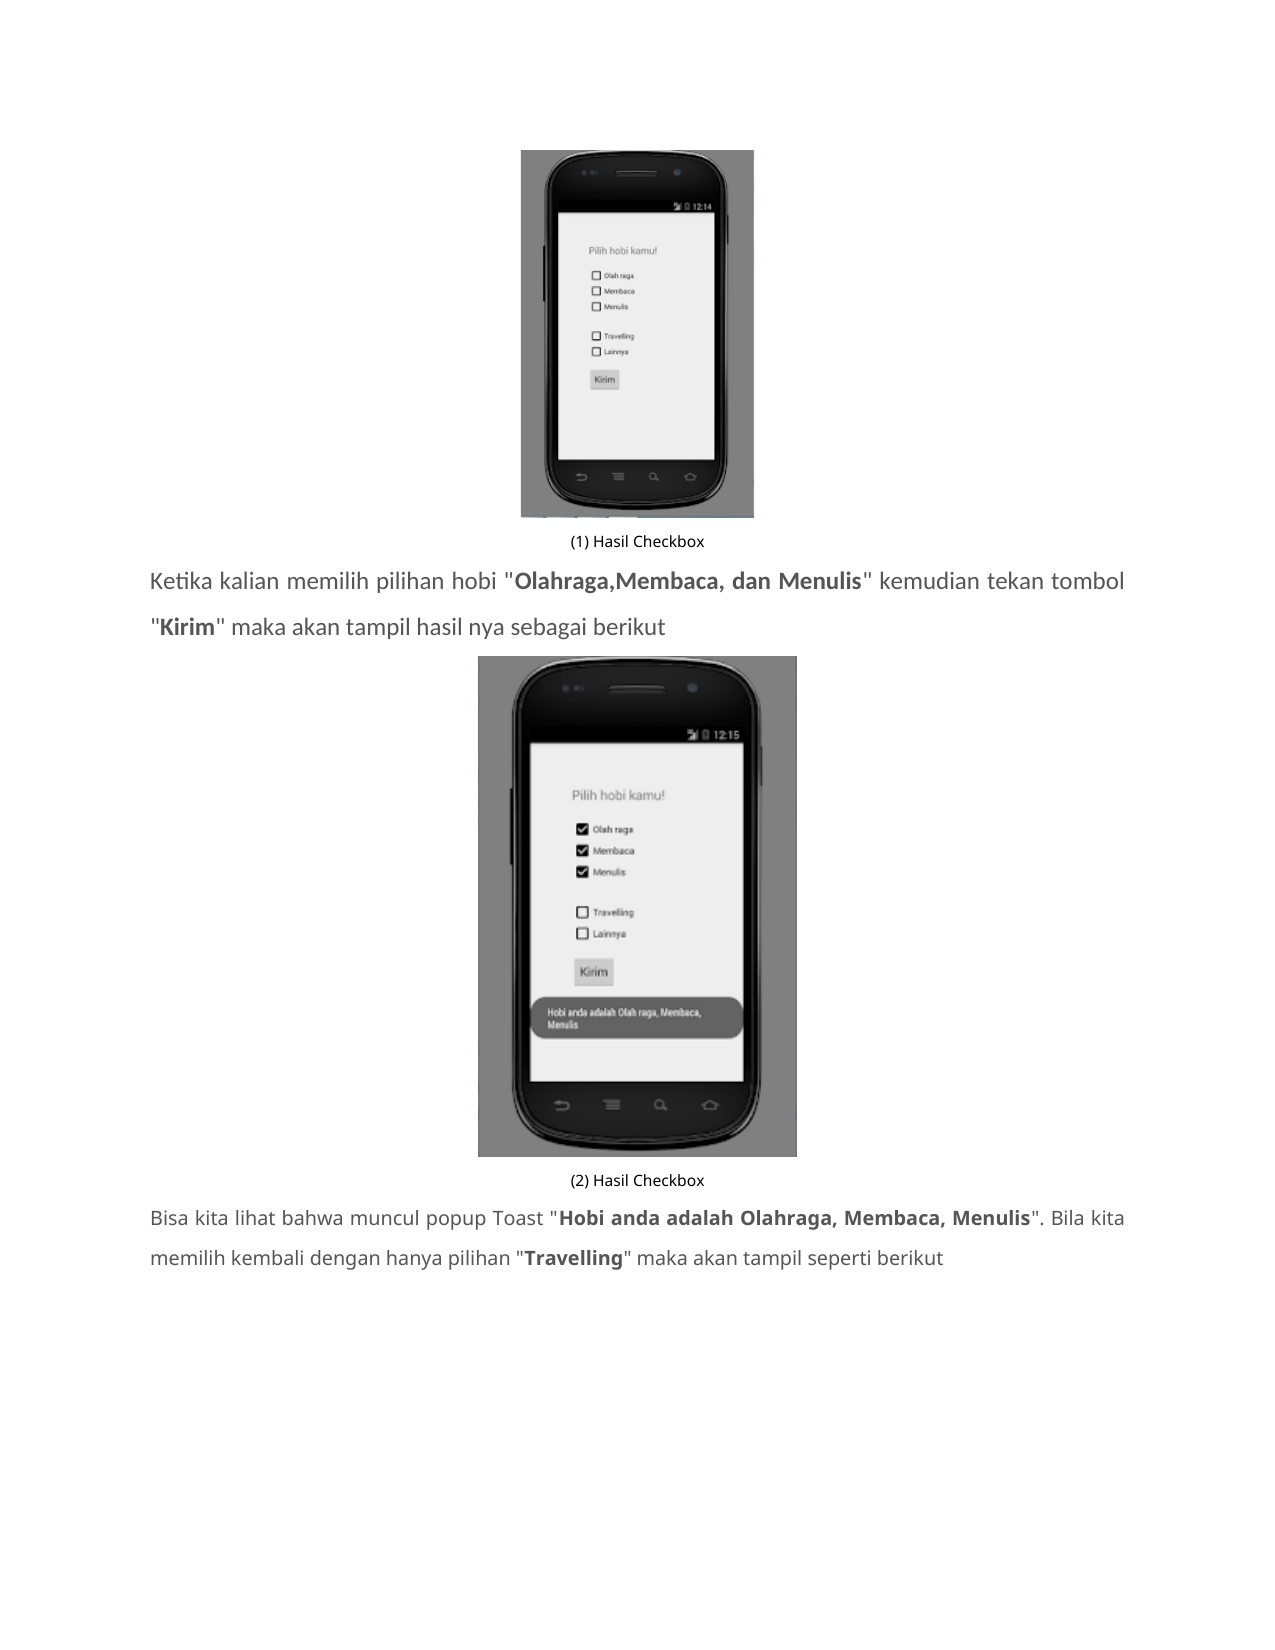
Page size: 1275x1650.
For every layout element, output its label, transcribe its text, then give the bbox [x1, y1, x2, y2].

picture [478, 656, 797, 1157]
text Bisa kita lihat bahwa muncul popup Toast "Hobi anda adalah Olahraga, Membaca, Menulis". Bila kita memilih kembali dengan hanya pilihan "Travelling" maka akan tampil seperti berikut [150, 1204, 1125, 1271]
table_cell (2) Hasil Checkbox [286, 1170, 989, 1204]
table_cell (1) Hasil Checkbox [286, 531, 989, 565]
text Ketika kalian memilih pilihan hobi "Olahraga,Membaca, dan Menulis" kemudian tekan tombol "Kirim" maka akan tampil hasil nya sebagai berikut [150, 565, 1125, 641]
table_header [286, 656, 989, 1169]
table_header [286, 150, 989, 531]
picture [520, 150, 755, 518]
